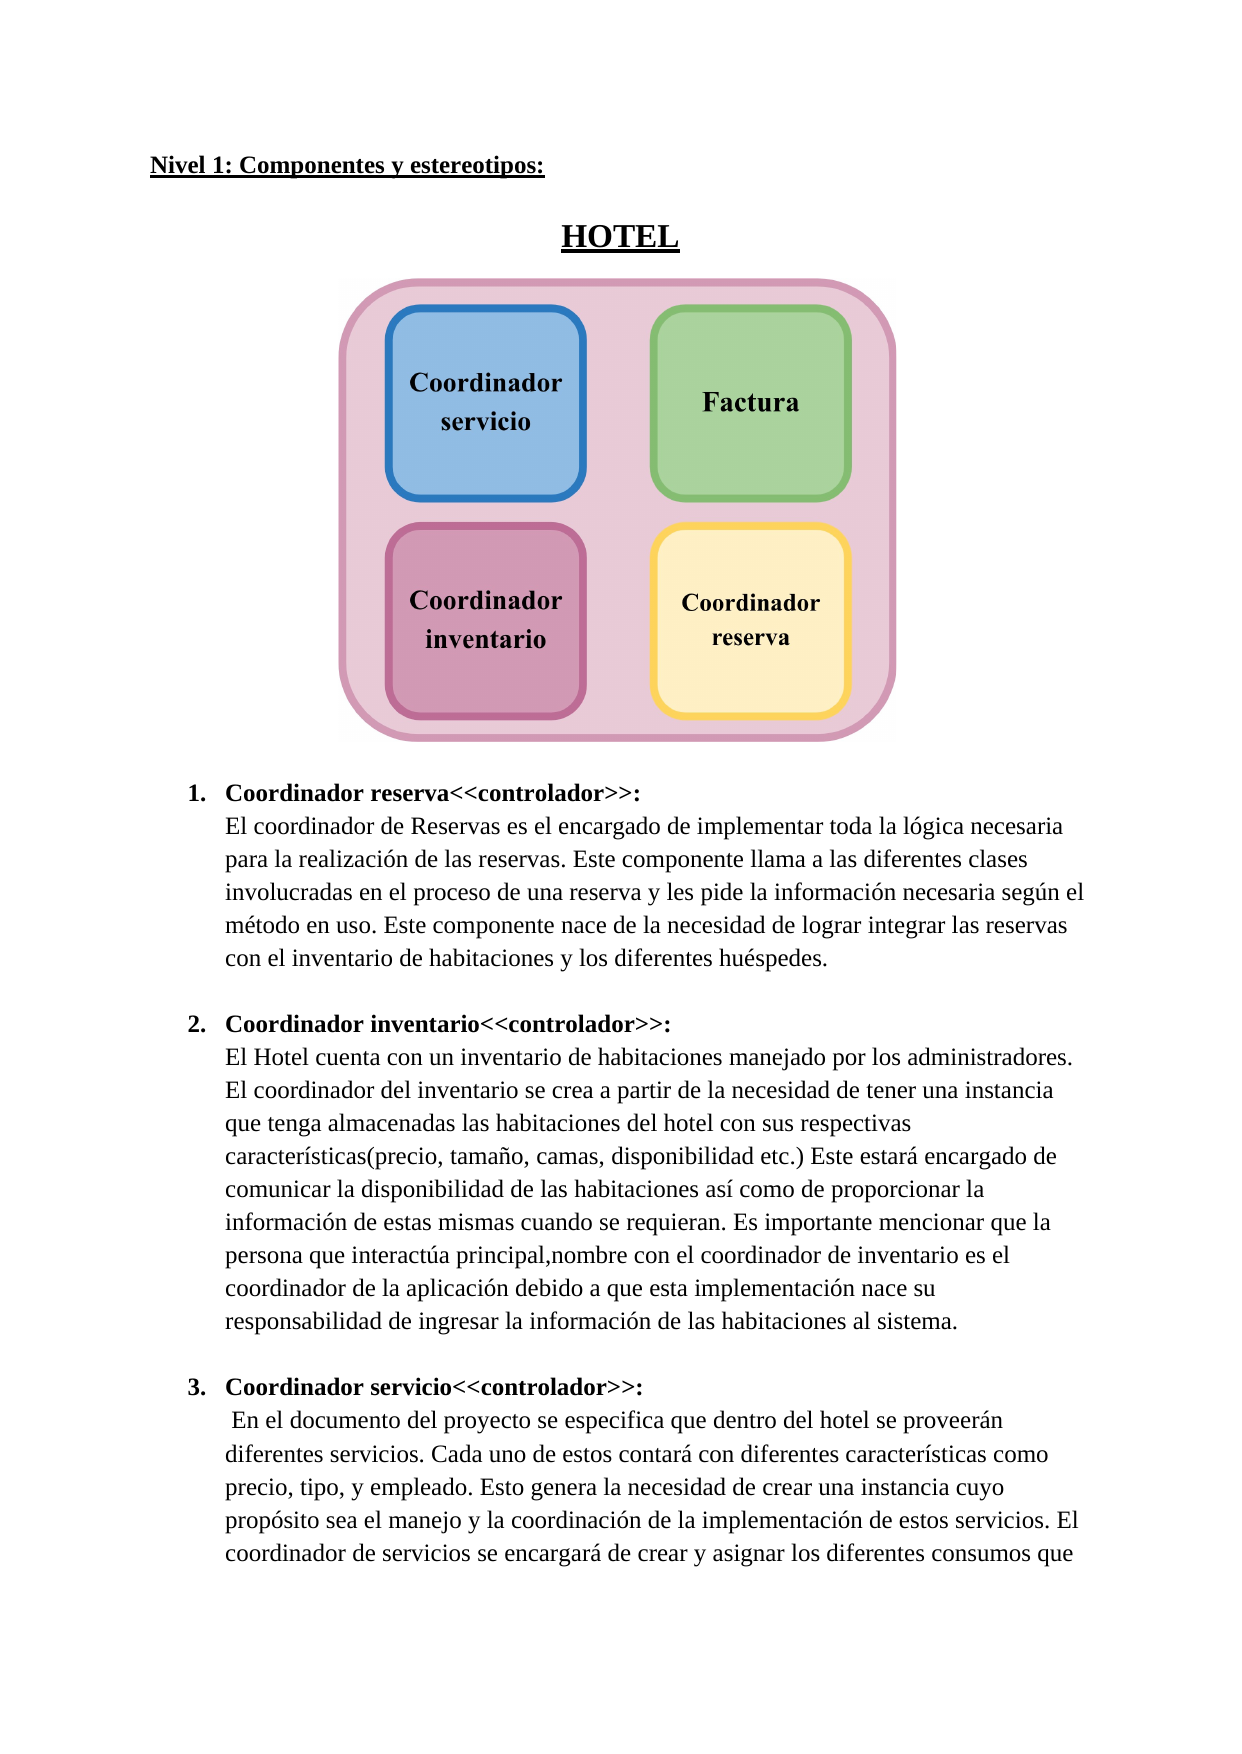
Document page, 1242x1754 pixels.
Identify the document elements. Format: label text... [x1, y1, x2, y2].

text En el documento del proyecto se especifica que dentro del hotel se proveerán diferentes servicios. Cada uno de estos contará con diferentes características como precio, tipo, y empleado. Esto genera la necesidad de crear una instancia cuyo propósito sea el manejo y la coordinación de la implementación de estos servicios. El coordinador de servicios se encargará de crear y asignar los diferentes consumos que [225, 1406, 1081, 1566]
text coordinador de la aplicación debido a que esta implementación nace su responsabilidad de ingresar la información de las habitaciones al sistema. [225, 1273, 1086, 1335]
subtitle Coordinador servicio<<controlador>>: [187, 1372, 1173, 1401]
subtitle Nivel 1: Componentes y estereotipos: [150, 150, 1173, 179]
text El Hotel cuenta con un inventario de habitaciones manejado por los administradores. El coordinador del inventario se crea a partir de la necesidad de tener una instancia que tenga almacenadas las habitaciones del hotel con sus respectivas [225, 1042, 1076, 1137]
picture [338, 278, 897, 742]
subtitle Coordinador reserva<<controlador>>: [187, 778, 1173, 807]
text características(precio, tamaño, camas, disponibilidad etc.) Este estará encargado de comunicar la disponibilidad de las habitaciones así como de proporcionar la información de estas mismas cuando se requieran. Es importante mencionar que la persona que interactúa principal,nombre con el coordinador de inventario es el [225, 1141, 1086, 1269]
text El coordinador de Reservas es el encargado de implementar toda la lógica necesaria para la realización de las reservas. Este componente llama a las diferentes clases involucradas en el proceso de una reserva y les pide la información necesaria según el método en uso. Este componente nace de la necesidad de lograr integrar las reservas con el inventario de habitaciones y los diferentes huéspedes. [225, 811, 1086, 972]
text HOTEL [559, 216, 682, 254]
subtitle Coordinador inventario<<controlador>>: [187, 1009, 1173, 1038]
